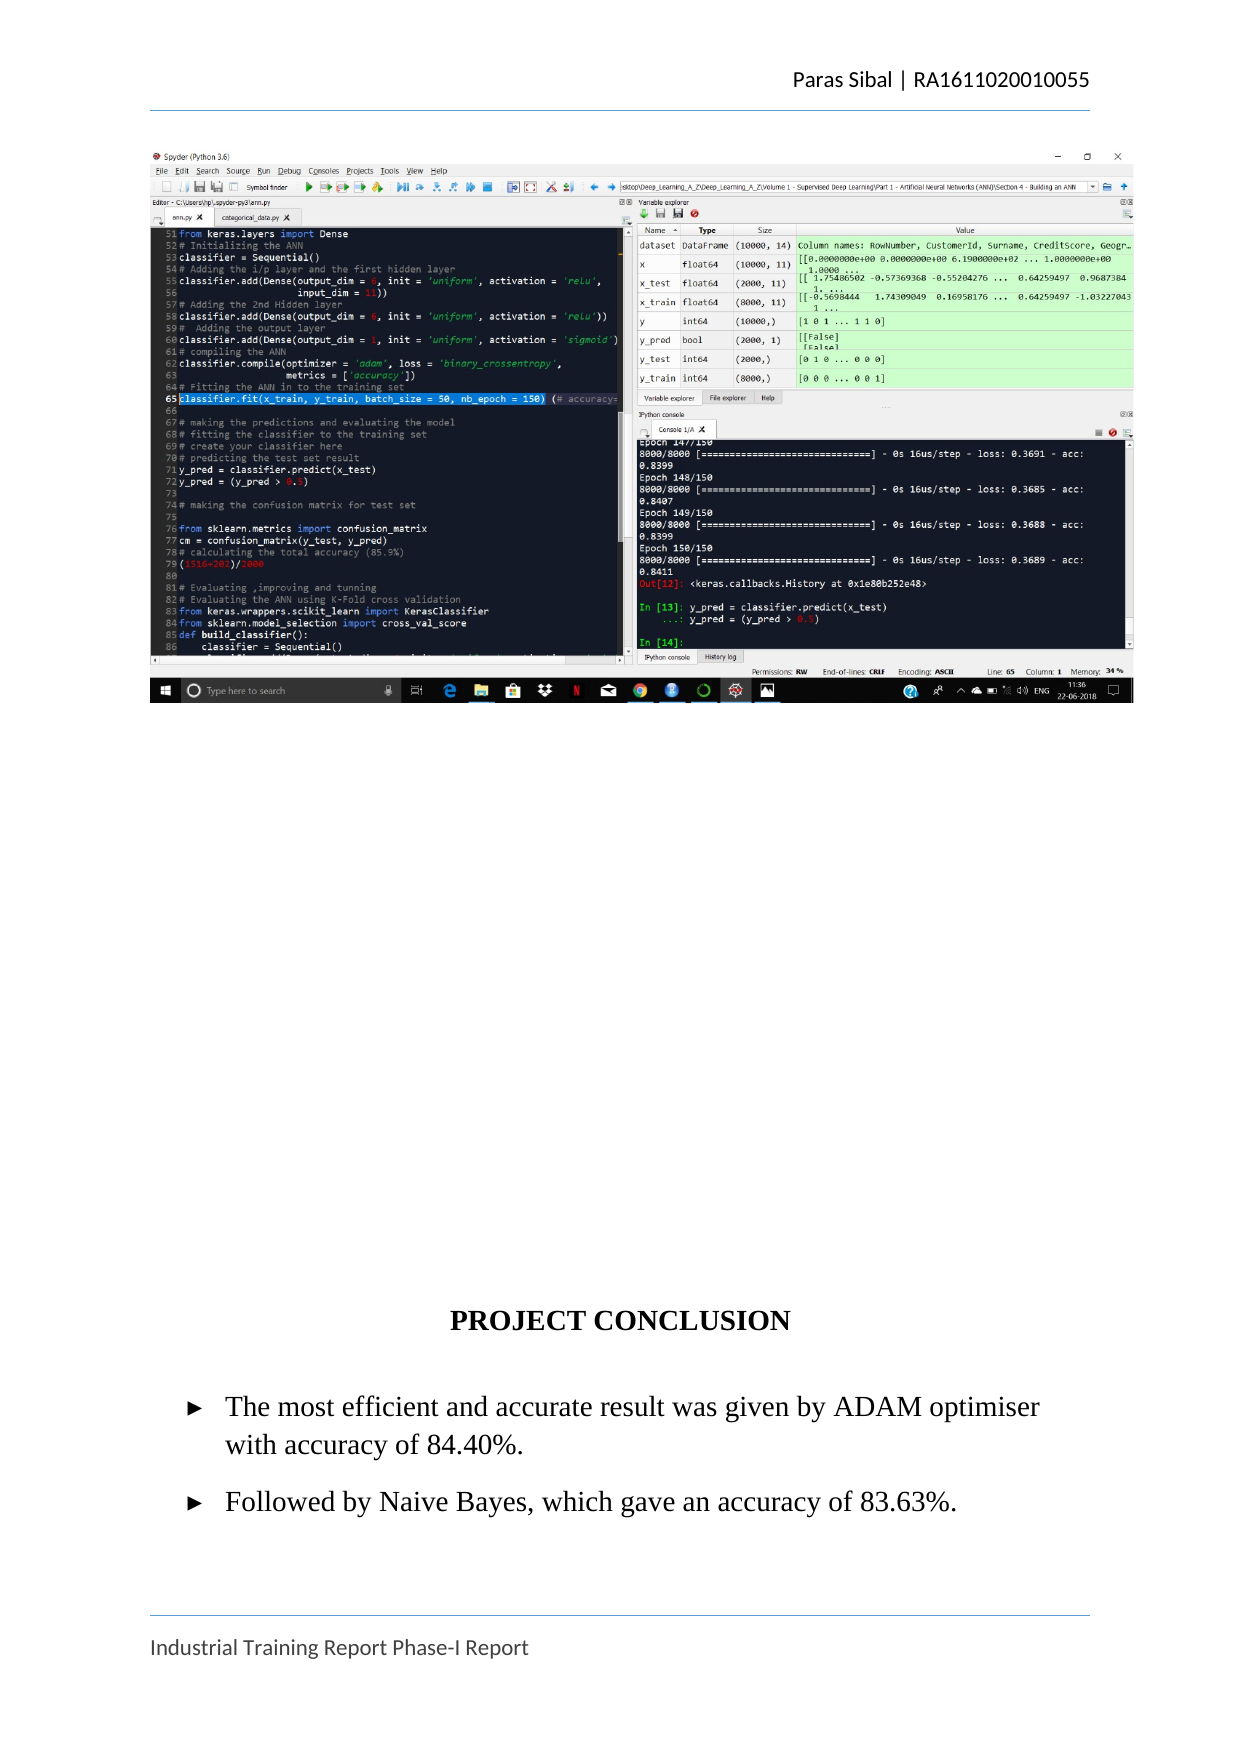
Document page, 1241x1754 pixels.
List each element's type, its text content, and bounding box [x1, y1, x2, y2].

list Followed by Naive Bayes, which gave an accuracy of 83.63%. [187, 1480, 1090, 1520]
picture [150, 150, 1134, 703]
list The most efficient and accurate result was given by ADAM optimiser with accuracy of 84.40%. [187, 1385, 1090, 1461]
text PROJECT CONCLUSION [450, 1303, 1090, 1336]
